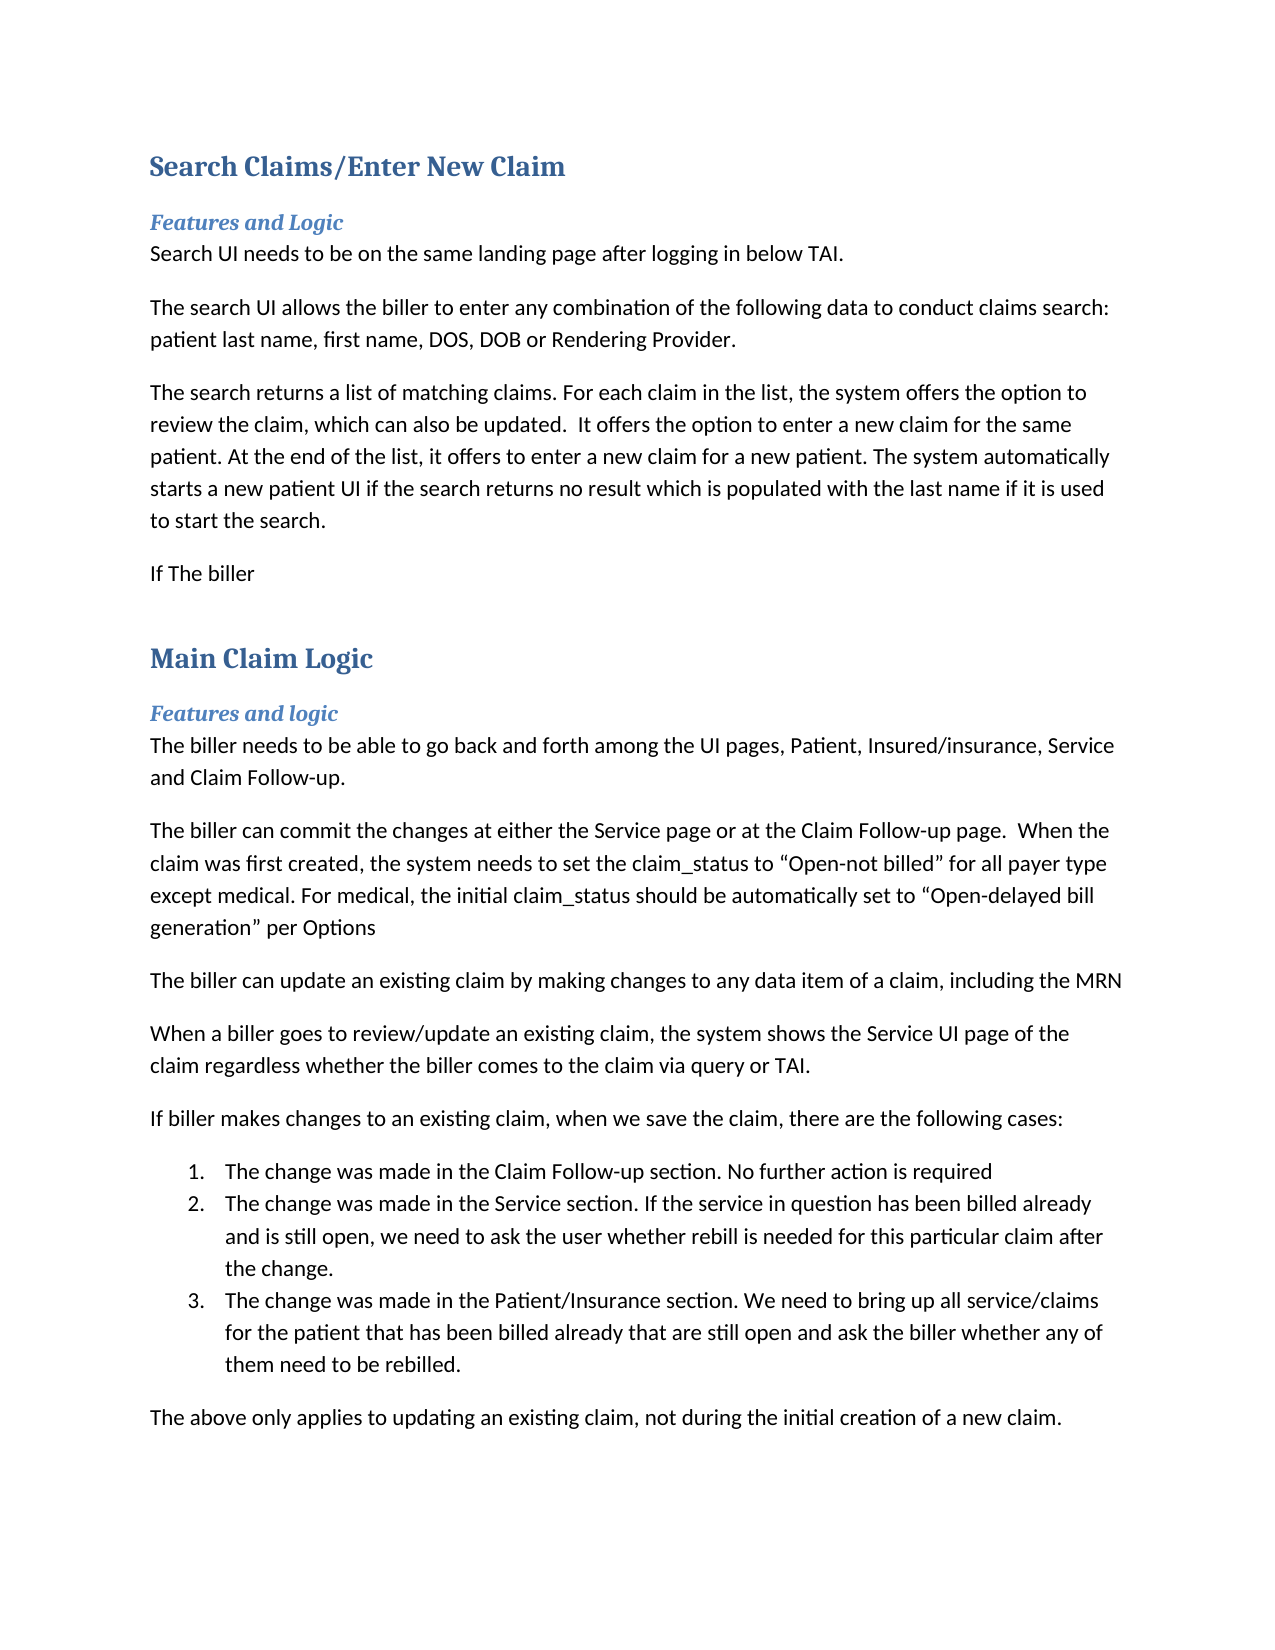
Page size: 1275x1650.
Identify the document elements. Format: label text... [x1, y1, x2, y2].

list The change was made in the Claim Follow-up section. No further action is required [187, 1157, 1125, 1185]
text If The biller [150, 559, 1125, 588]
subtitle Features and logic [150, 701, 1125, 727]
text The above only applies to updating an existing claim, not during the initial creation of a new claim. [150, 1403, 1125, 1432]
text The search UI allows the biller to enter any combination of the following data to conduct claims search: patient last name, first name, DOS, DOB or Rendering Provider. [150, 293, 1125, 353]
list The change was made in the Patient/Insurance section. We need to bring up all service/claims for the patient that has been billed already that are still open and ask the biller whether any of them need to be rebilled. [187, 1286, 1125, 1378]
text Search UI needs to be on the same landing page after logging in below TAI. [150, 239, 1125, 268]
subtitle Main Claim Logic [150, 642, 1125, 675]
text The biller can update an existing claim by making changes to any data item of a claim, including the MRN [150, 966, 1125, 994]
subtitle Features and Logic [150, 209, 1125, 236]
text The biller needs to be able to go back and forth among the UI pages, Patient, Insured/insurance, Service and Claim Follow-up. [150, 731, 1125, 792]
text If biller makes changes to an existing claim, when we save the claim, there are the following cases: [150, 1104, 1125, 1132]
subtitle Search Claims/Enter New Claim [150, 150, 1125, 183]
list The change was made in the Service section. If the service in question has been billed already and is still open, we need to ask the user whether rebill is needed for this particular claim after the change. [187, 1189, 1125, 1282]
text The search returns a list of matching claims. For each claim in the list, the system offers the option to review the claim, which can also be updated. It offers the option to enter a new claim for the same patient. At the end of the list, it offers to enter a new claim for a new patient. The system automatically starts a new patient UI if the search returns no result which is populated with the last name if it is used to start the search. [150, 378, 1125, 534]
text When a biller goes to review/update an existing claim, the system shows the Service UI page of the claim regardless whether the biller comes to the claim via query or TAI. [150, 1019, 1125, 1079]
text The biller can commit the changes at either the Service page or at the Claim Follow-up page. When the claim was first created, the system needs to set the claim_status to “Open-not billed” for all payer type except medical. For medical, the initial claim_status should be automatically set to “Open-delayed bill generation” per Options [150, 817, 1125, 941]
